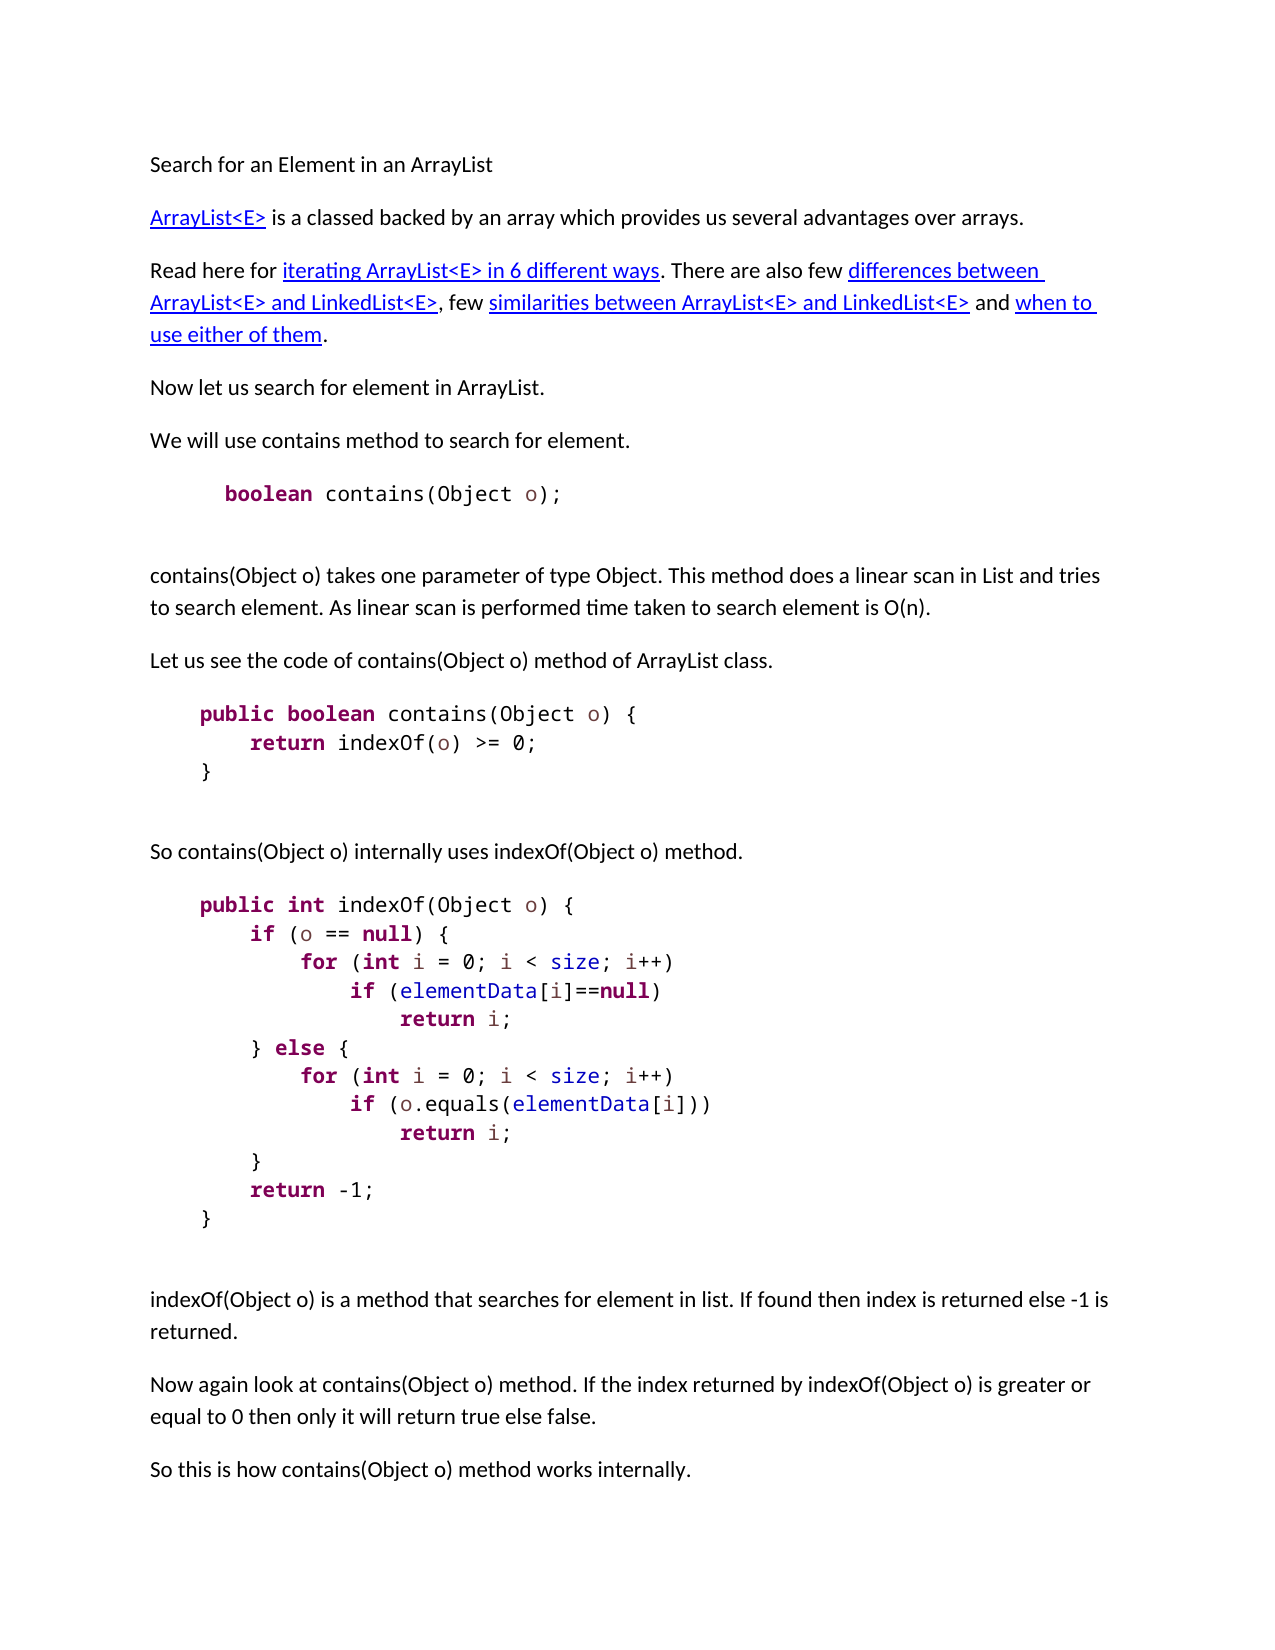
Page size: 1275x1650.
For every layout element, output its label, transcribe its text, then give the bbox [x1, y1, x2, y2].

text Now again look at contains(Object o) method. If the index returned by indexOf(Object o) is greater or equal to 0 then only it will return true else false. [150, 1370, 1125, 1430]
text if (o.equals(elementData[i])) [150, 1089, 1125, 1118]
text } [150, 1203, 1125, 1232]
text We will use contains method to search for element. [150, 426, 1125, 454]
text Now let us search for element in ArrayList. [150, 373, 1125, 401]
text indexOf(Object o) is a method that searches for element in list. If found then index is returned else -1 is returned. [150, 1285, 1125, 1345]
text } else { [150, 1033, 1125, 1061]
text boolean contains(Object o); [150, 479, 1125, 508]
text } [150, 1146, 1125, 1175]
text ArrayList<E> is a classed backed by an array which provides us several advantages over arrays. [150, 203, 1125, 231]
text return indexOf(o) >= 0; [150, 728, 1125, 756]
text public boolean contains(Object o) { [150, 699, 1125, 728]
text contains(Object o) takes one parameter of type Object. This method does a linear scan in List and tries to search element. As linear scan is performed time taken to search element is O(n). [150, 561, 1125, 621]
text Search for an Element in an ArrayList [150, 150, 1125, 178]
text return -1; [150, 1175, 1125, 1203]
text Read here for iterating ArrayList<E> in 6 different ways. There are also few differences between ArrayList<E> and LinkedList<E>, few similarities between ArrayList<E> and LinkedList<E> and when to use either of them. [150, 256, 1125, 348]
text Let us see the code of contains(Object o) method of ArrayList class. [150, 646, 1125, 674]
text So this is how contains(Object o) method works internally. [150, 1455, 1125, 1483]
text for (int i = 0; i < size; i++) [150, 1061, 1125, 1089]
text return i; [150, 1004, 1125, 1033]
text } [150, 756, 1125, 784]
text return i; [150, 1118, 1125, 1146]
text for (int i = 0; i < size; i++) [150, 947, 1125, 976]
text So contains(Object o) internally uses indexOf(Object o) method. [150, 837, 1125, 866]
text if (o == null) { [150, 919, 1125, 947]
text public int indexOf(Object o) { [150, 891, 1125, 919]
text if (elementData[i]==null) [150, 976, 1125, 1004]
